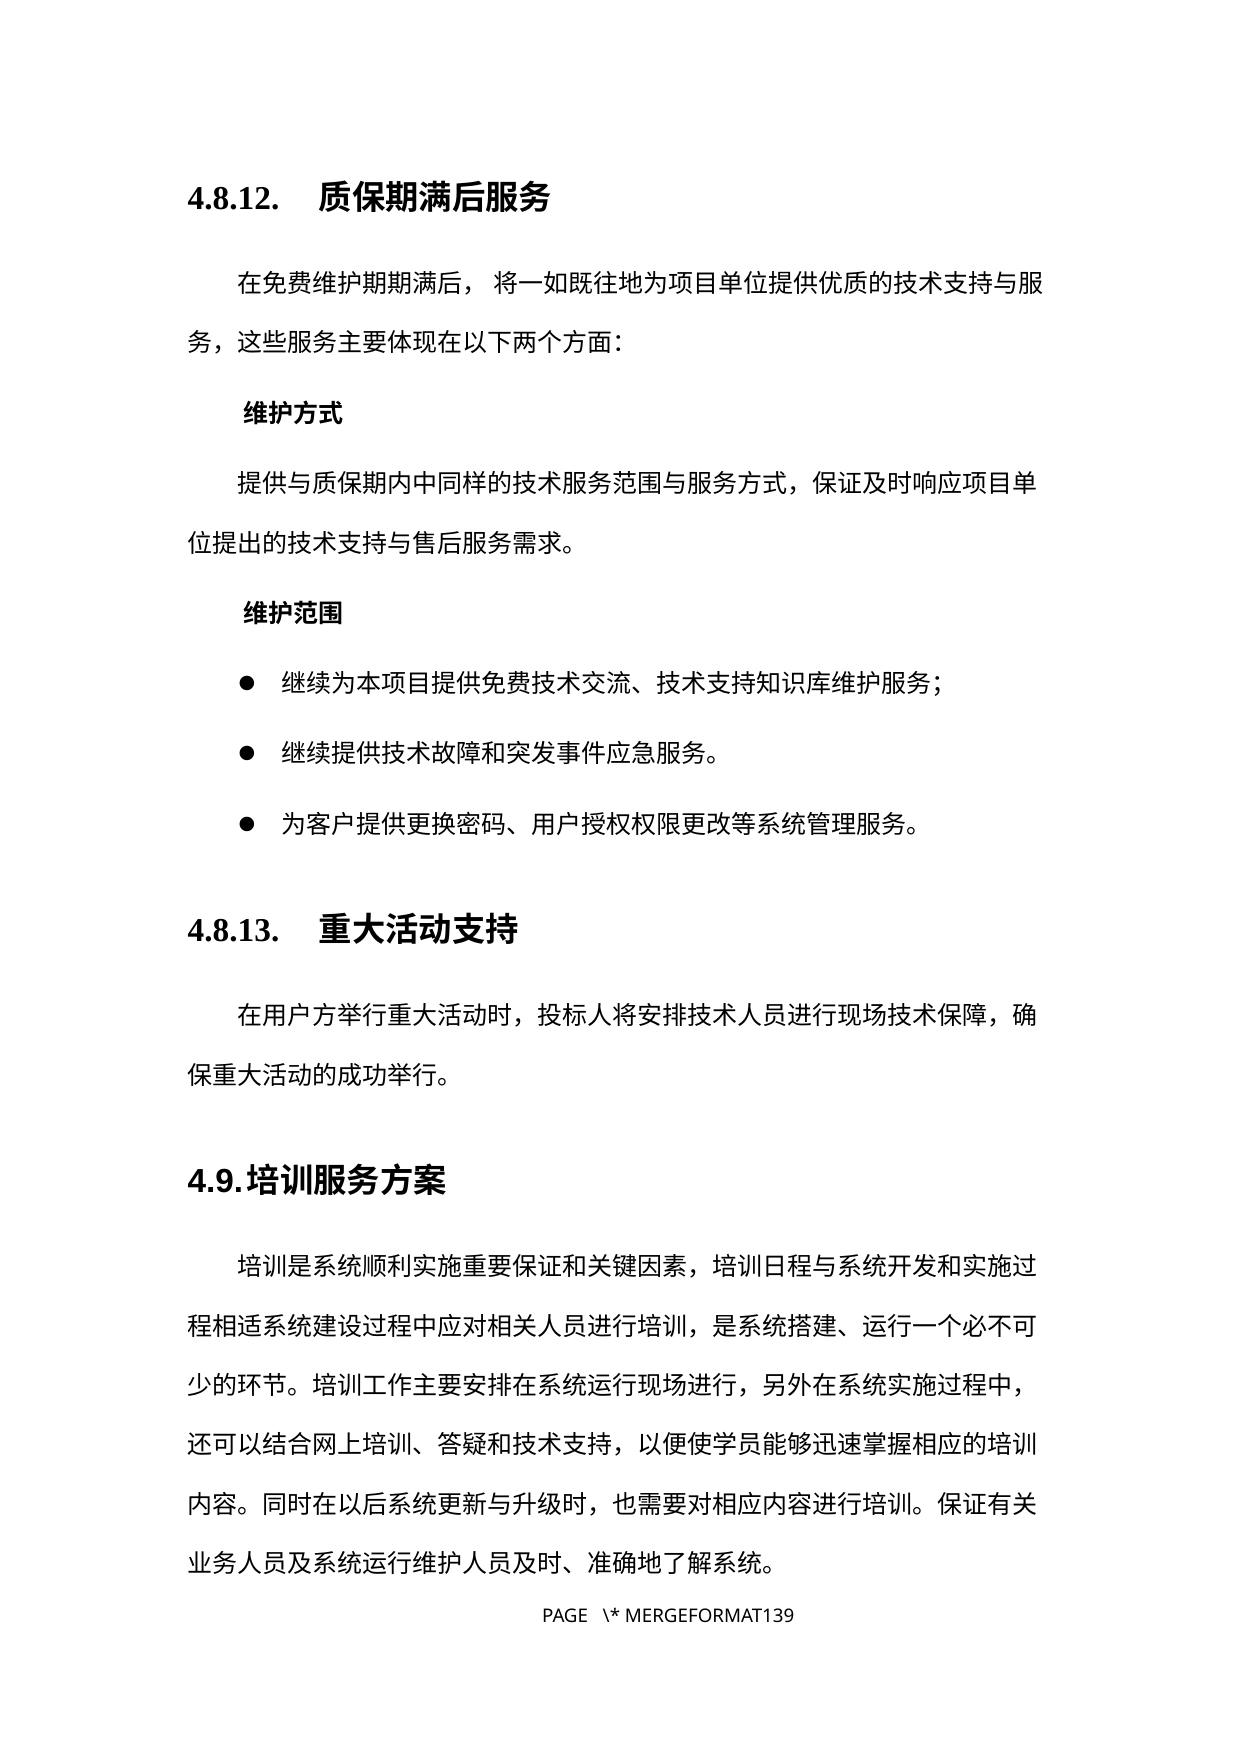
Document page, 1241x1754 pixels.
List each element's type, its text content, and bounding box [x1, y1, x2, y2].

list 为客户提供更换密码、用户授权权限更改等系统管理服务。 [237, 803, 1053, 842]
text 在免费维护期期满后， 将一如既往地为项目单位提供优质的技术支持与服务，这些服务主要体现在以下两个方面： [187, 262, 1053, 361]
list 继续提供技术故障和突发事件应急服务。 [237, 732, 1053, 772]
subtitle 培训服务方案 [187, 1138, 1053, 1218]
text 提供与质保期内中同样的技术服务范围与服务方式，保证及时响应项目单位提出的技术支持与售后服务需求。 [187, 462, 1053, 561]
text 维护方式 [187, 392, 1053, 431]
text 培训是系统顺利实施重要保证和关键因素，培训日程与系统开发和实施过程相适系统建设过程中应对相关人员进行培训，是系统搭建、运行一个必不可少的环节。培训工作主要安排在系统运行现场进行，另外在系统实施过程中，还可以结合网上培训、答疑和技术支持，以便使学员能够迅速掌握相应的培训内容。同时在以后系统更新与升级时，也需要对相应内容进行培训。保证有关业务人员及系统运行维护人员及时、准确地了解系统。 [187, 1245, 1053, 1582]
list 继续为本项目提供免费技术交流、技术支持知识库维护服务； [237, 662, 1053, 702]
subtitle 质保期满后服务 [187, 155, 1053, 235]
subtitle 重大活动支持 [187, 887, 1053, 967]
text 维护范围 [187, 592, 1053, 631]
text 在用户方举行重大活动时，投标人将安排技术人员进行现场技术保障，确保重大活动的成功举行。 [187, 994, 1053, 1093]
